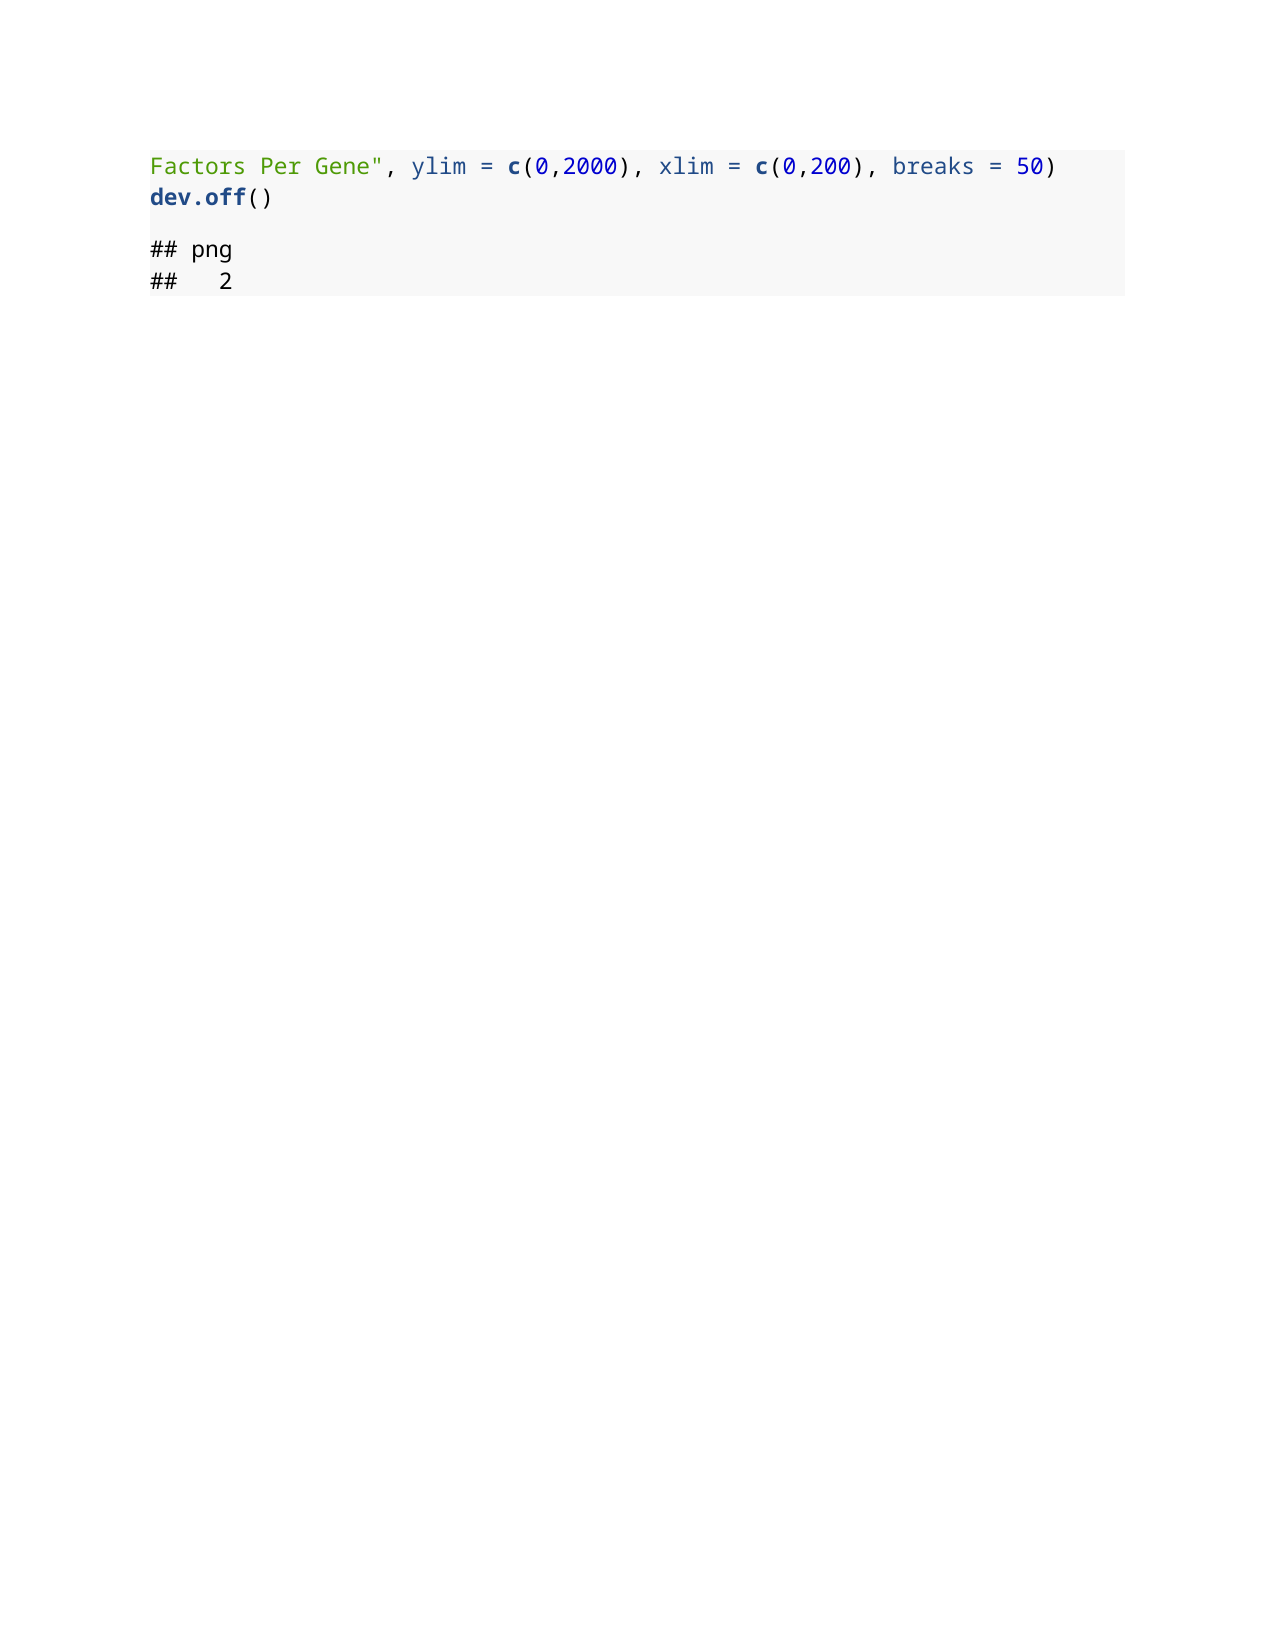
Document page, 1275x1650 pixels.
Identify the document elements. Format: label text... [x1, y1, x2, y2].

text ## png ## 2 [150, 233, 1125, 296]
